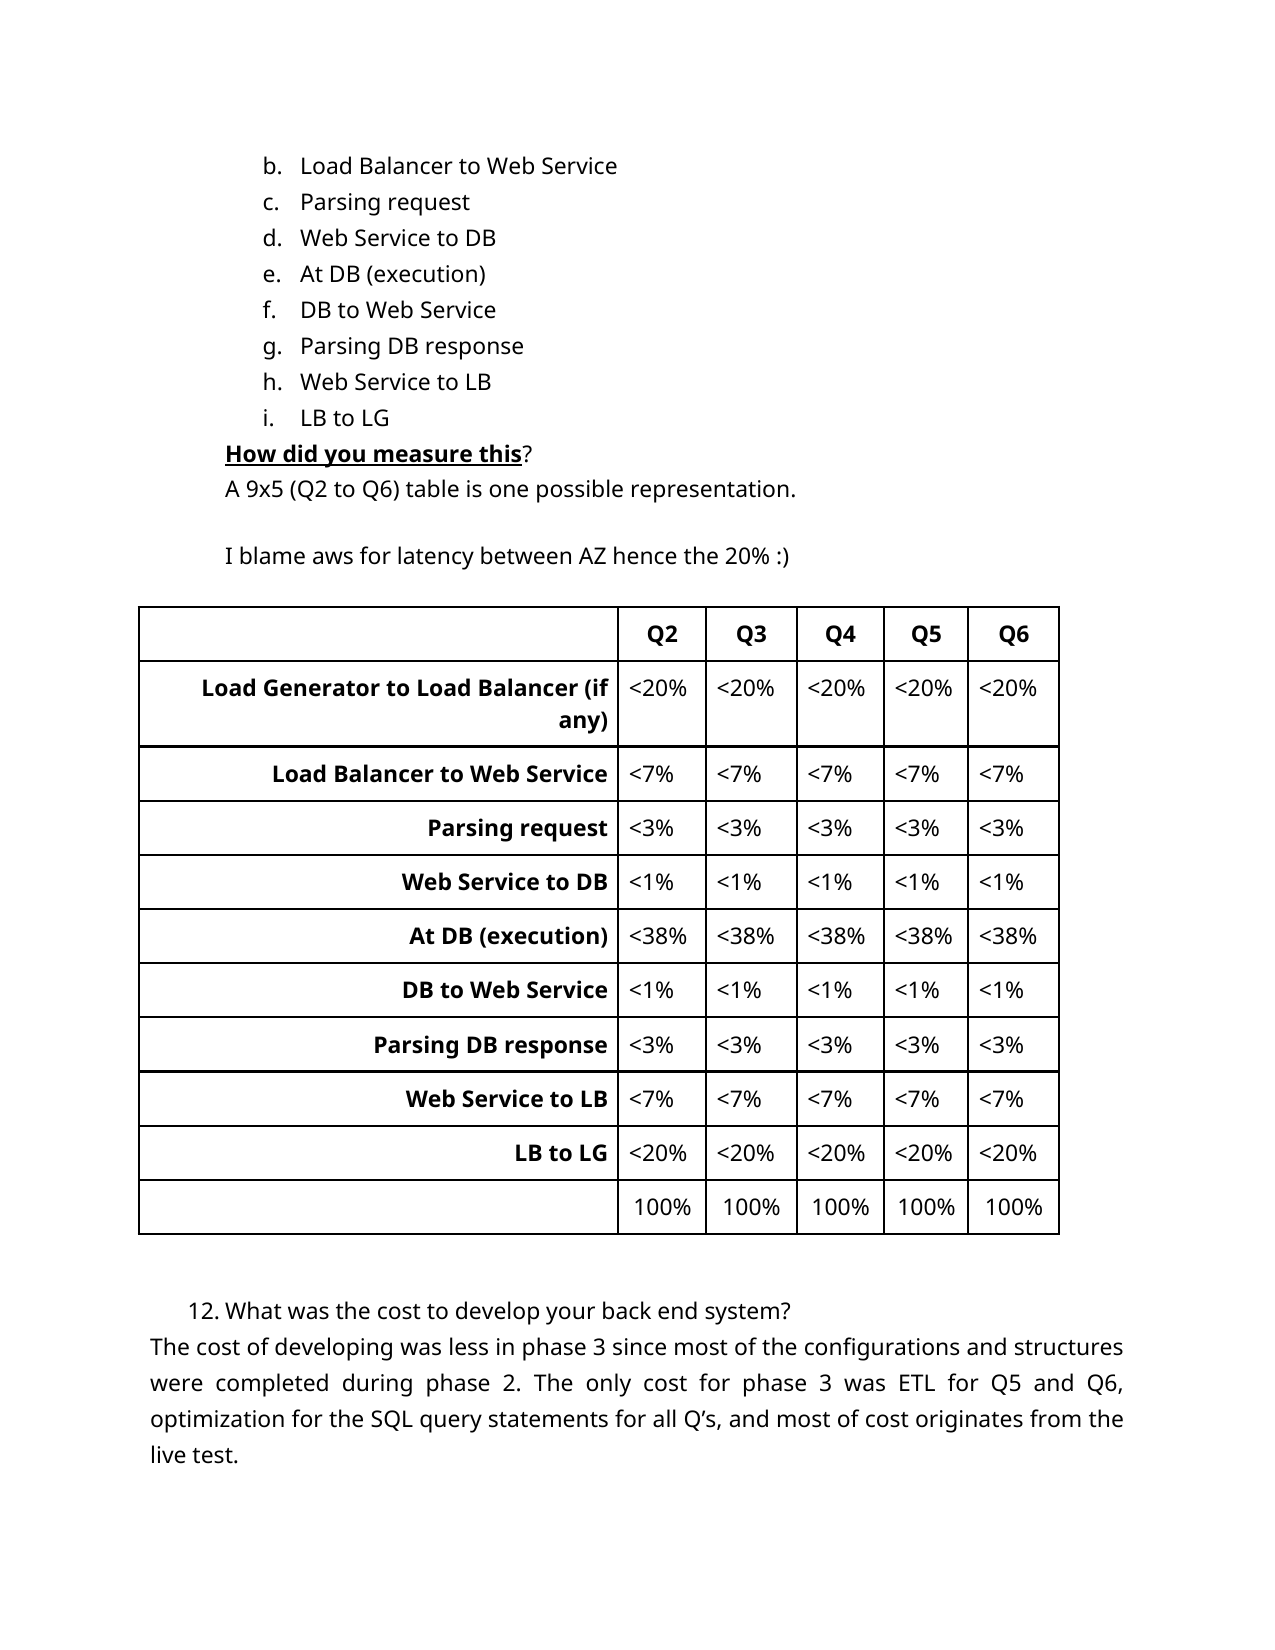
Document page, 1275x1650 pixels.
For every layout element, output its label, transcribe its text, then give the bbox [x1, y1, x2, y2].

list Web Service to LB [262, 366, 1125, 397]
table_cell <3% [798, 802, 883, 854]
table_cell DB to Web Service [140, 964, 617, 1016]
list At DB (execution) [262, 258, 1125, 289]
list What was the cost to develop your back end system? [187, 1295, 1125, 1327]
table_cell Web Service to LB [140, 1073, 617, 1124]
table_cell <20% [619, 662, 705, 745]
table_cell <3% [707, 802, 796, 854]
table_cell <1% [707, 964, 796, 1016]
table_cell <20% [707, 662, 796, 745]
table_cell Parsing request [140, 802, 617, 854]
table_cell Web Service to DB [140, 856, 617, 908]
list Web Service to DB [262, 222, 1125, 253]
table_cell <7% [798, 748, 883, 799]
table_cell <7% [798, 1073, 883, 1124]
table_cell <1% [969, 964, 1058, 1016]
table_cell 100% [619, 1181, 705, 1233]
list LB to LG [262, 402, 1125, 433]
table_cell <38% [707, 910, 796, 962]
table_cell 100% [969, 1181, 1058, 1233]
table_cell 100% [798, 1181, 883, 1233]
table_cell <38% [969, 910, 1058, 962]
list Parsing DB response [262, 330, 1125, 361]
table_header [140, 608, 617, 660]
table_cell <3% [885, 802, 967, 854]
table_cell Load Generator to Load Balancer (if any) [140, 662, 617, 745]
table_cell <1% [885, 964, 967, 1016]
table_cell <20% [707, 1127, 796, 1179]
table_cell <7% [969, 748, 1058, 799]
text A 9x5 (Q2 to Q6) table is one possible representation. [225, 473, 1125, 505]
table_cell <3% [707, 1018, 796, 1070]
table_cell <38% [798, 910, 883, 962]
list Parsing request [262, 186, 1125, 217]
table_header Q4 [798, 608, 883, 660]
table_cell <3% [969, 1018, 1058, 1070]
table_header Q3 [707, 608, 796, 660]
table_cell Load Balancer to Web Service [140, 748, 617, 799]
table_cell <3% [619, 1018, 705, 1070]
table_cell <7% [885, 1073, 967, 1124]
table_cell <3% [969, 802, 1058, 854]
table_cell <20% [619, 1127, 705, 1179]
table_cell <20% [798, 662, 883, 745]
text The cost of developing was less in phase 3 since most of the configurations and structures were completed during phase 2. The only cost for phase 3 was ETL for Q5 and Q6, optimization for the SQL query statements for all Q’s, and most of cost originates from the live test. [150, 1331, 1125, 1470]
table_cell Parsing DB response [140, 1018, 617, 1070]
table_cell <38% [619, 910, 705, 962]
table_cell <38% [885, 910, 967, 962]
table_cell <20% [798, 1127, 883, 1179]
table_cell 100% [885, 1181, 967, 1233]
table_cell <1% [619, 964, 705, 1016]
table_header Q2 [619, 608, 705, 660]
table_cell <1% [969, 856, 1058, 908]
list DB to Web Service [262, 294, 1125, 325]
table_cell <20% [969, 1127, 1058, 1179]
table_cell <1% [798, 856, 883, 908]
table_cell <1% [798, 964, 883, 1016]
table_cell LB to LG [140, 1127, 617, 1179]
table_cell <3% [798, 1018, 883, 1070]
table_cell <7% [619, 1073, 705, 1124]
table_cell <1% [885, 856, 967, 908]
table_cell <20% [885, 662, 967, 745]
table_cell <3% [619, 802, 705, 854]
table_cell <7% [969, 1073, 1058, 1124]
table_cell <7% [707, 1073, 796, 1124]
table_cell <7% [619, 748, 705, 799]
table_cell <20% [885, 1127, 967, 1179]
table_header Q5 [885, 608, 967, 660]
table_cell At DB (execution) [140, 910, 617, 962]
table_cell <7% [707, 748, 796, 799]
list Load Balancer to Web Service [262, 150, 1125, 181]
table_cell [140, 1181, 617, 1233]
table_cell 100% [707, 1181, 796, 1233]
text I blame aws for latency between AZ hence the 20% :) [225, 539, 1125, 571]
table_cell <1% [619, 856, 705, 908]
table_cell <1% [707, 856, 796, 908]
table_header Q6 [969, 608, 1058, 660]
table_cell <20% [969, 662, 1058, 745]
text How did you measure this? [225, 437, 1125, 469]
table_cell <7% [885, 748, 967, 799]
table_cell <3% [885, 1018, 967, 1070]
